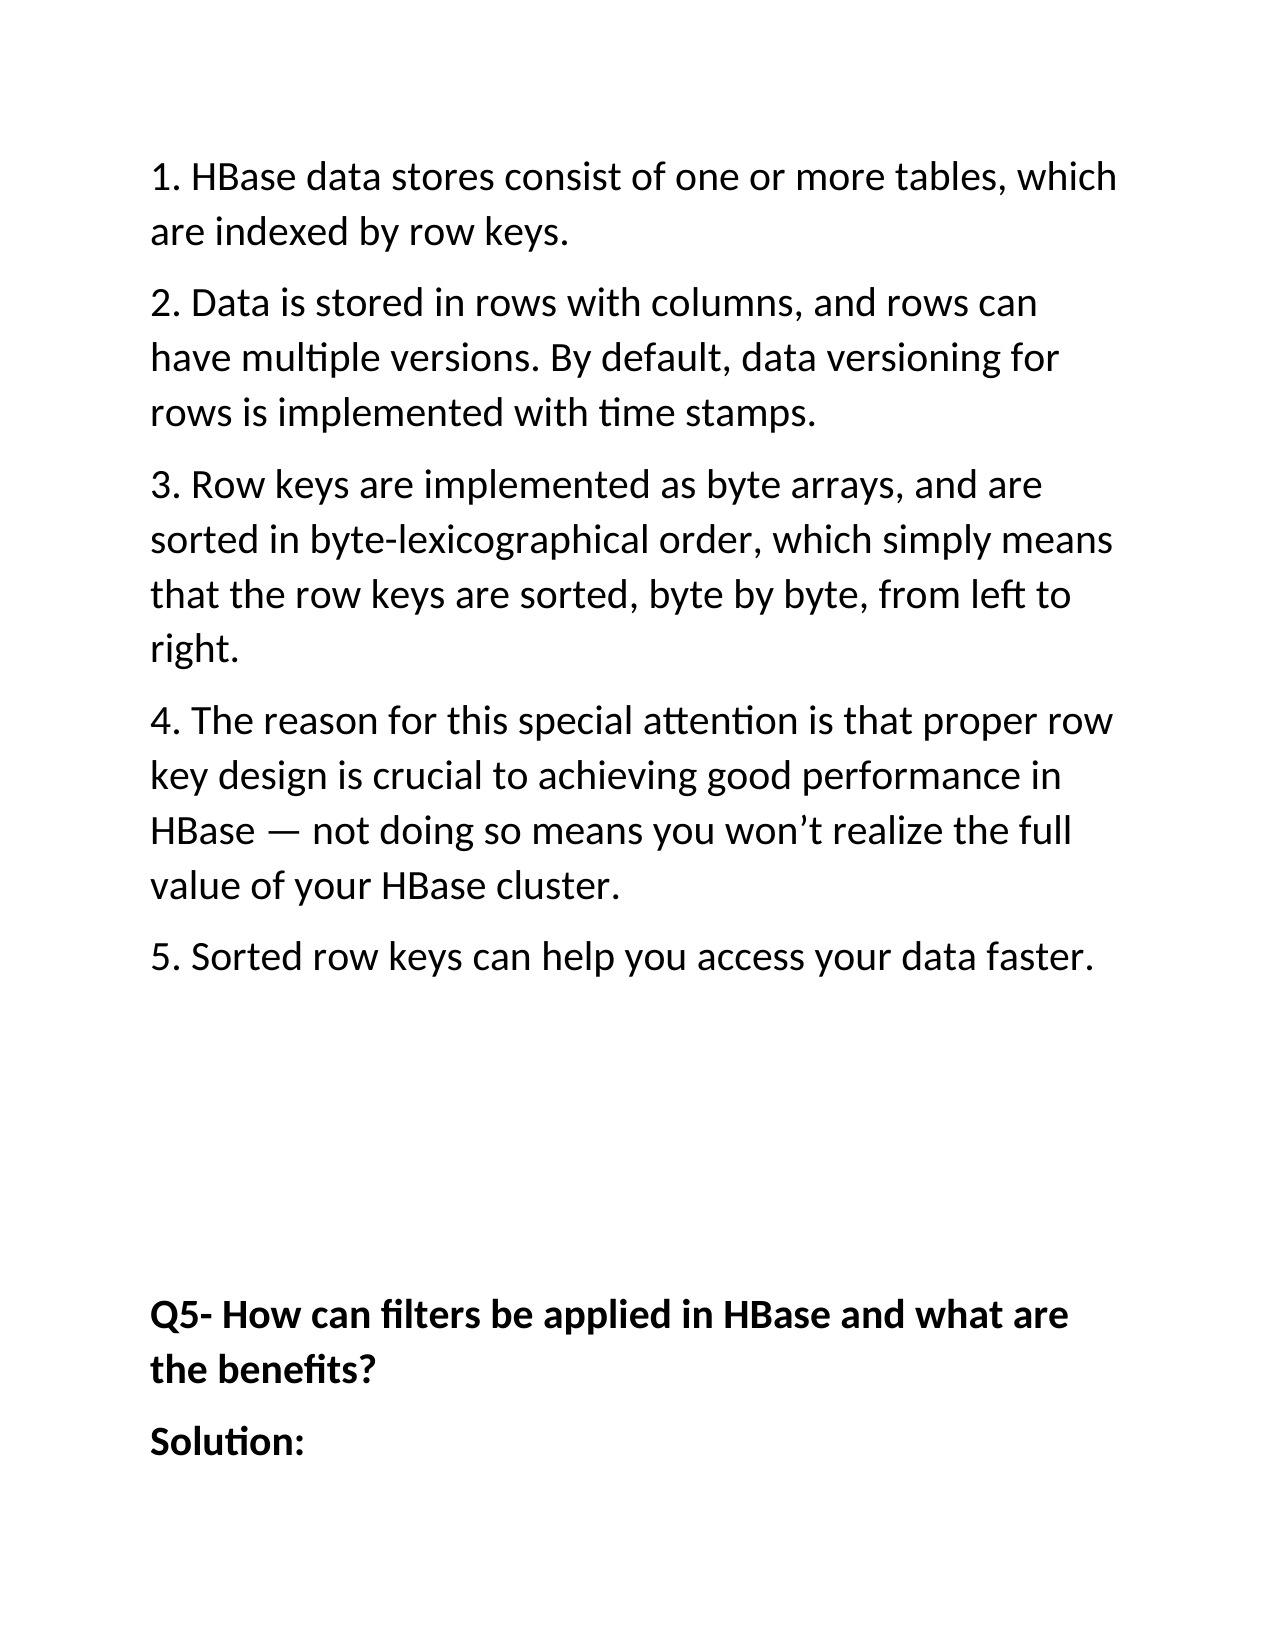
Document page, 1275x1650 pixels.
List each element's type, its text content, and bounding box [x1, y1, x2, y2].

text Solution: [150, 1414, 1125, 1465]
text Q5- How can filters be applied in HBase and what are the benefits? [150, 1288, 1125, 1394]
text 1. HBase data stores consist of one or more tables, which are indexed by row keys. [150, 150, 1125, 256]
text 2. Data is stored in rows with columns, and rows can have multiple versions. By default, data versioning for rows is implemented with time stamps. [150, 276, 1125, 437]
text 5. Sorted row keys can help you access your data faster. [150, 930, 1125, 981]
text 4. The reason for this special attention is that proper row key design is crucial to achieving good performance in HBase — not doing so means you won’t realize the full value of your HBase cluster. [150, 694, 1125, 909]
text 3. Row keys are implemented as byte arrays, and are sorted in byte-lexicographical order, which simply means that the row keys are sorted, byte by byte, from left to right. [150, 458, 1125, 673]
